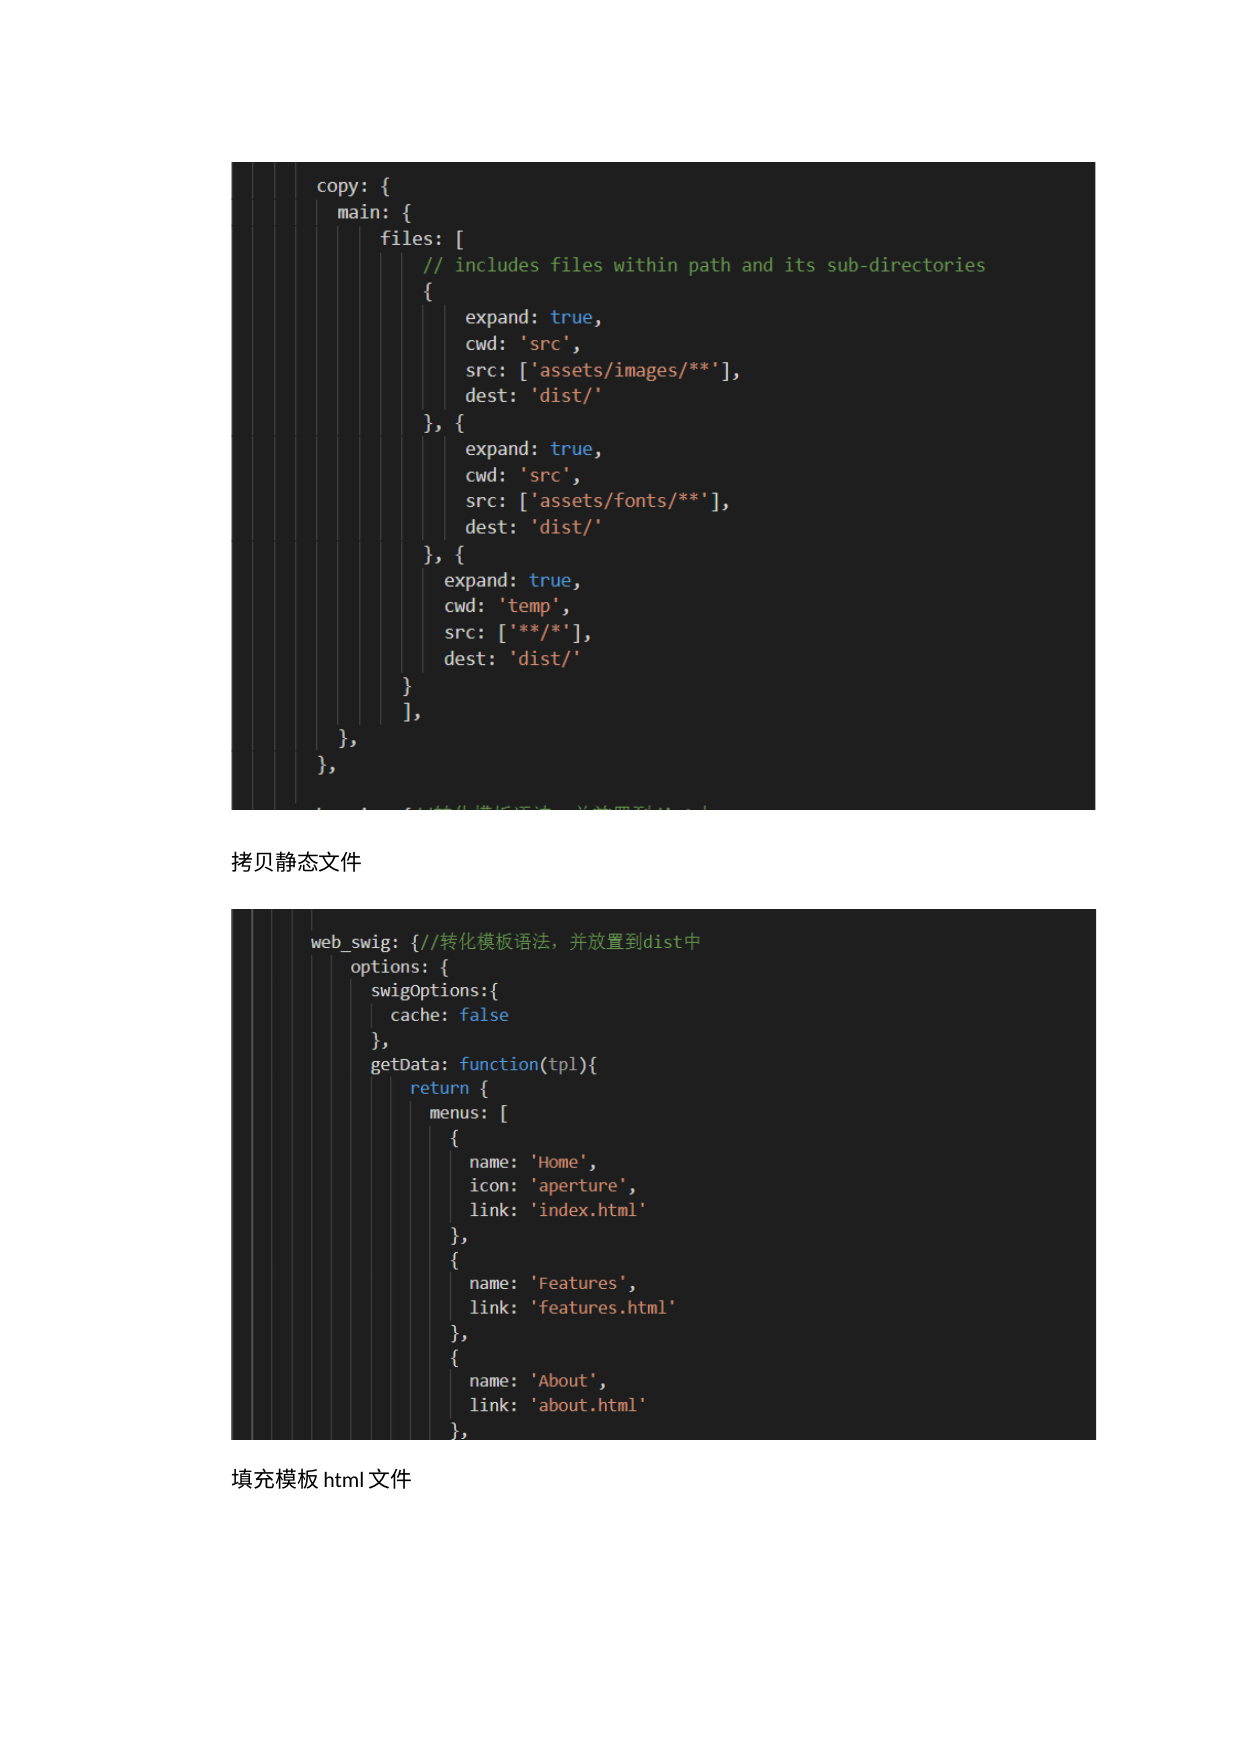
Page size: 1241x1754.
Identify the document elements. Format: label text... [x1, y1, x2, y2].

list 填充模板html文件 [187, 1462, 1053, 1494]
picture [231, 162, 1096, 810]
picture [231, 909, 1097, 1440]
list 拷贝静态文件 [187, 844, 1053, 877]
